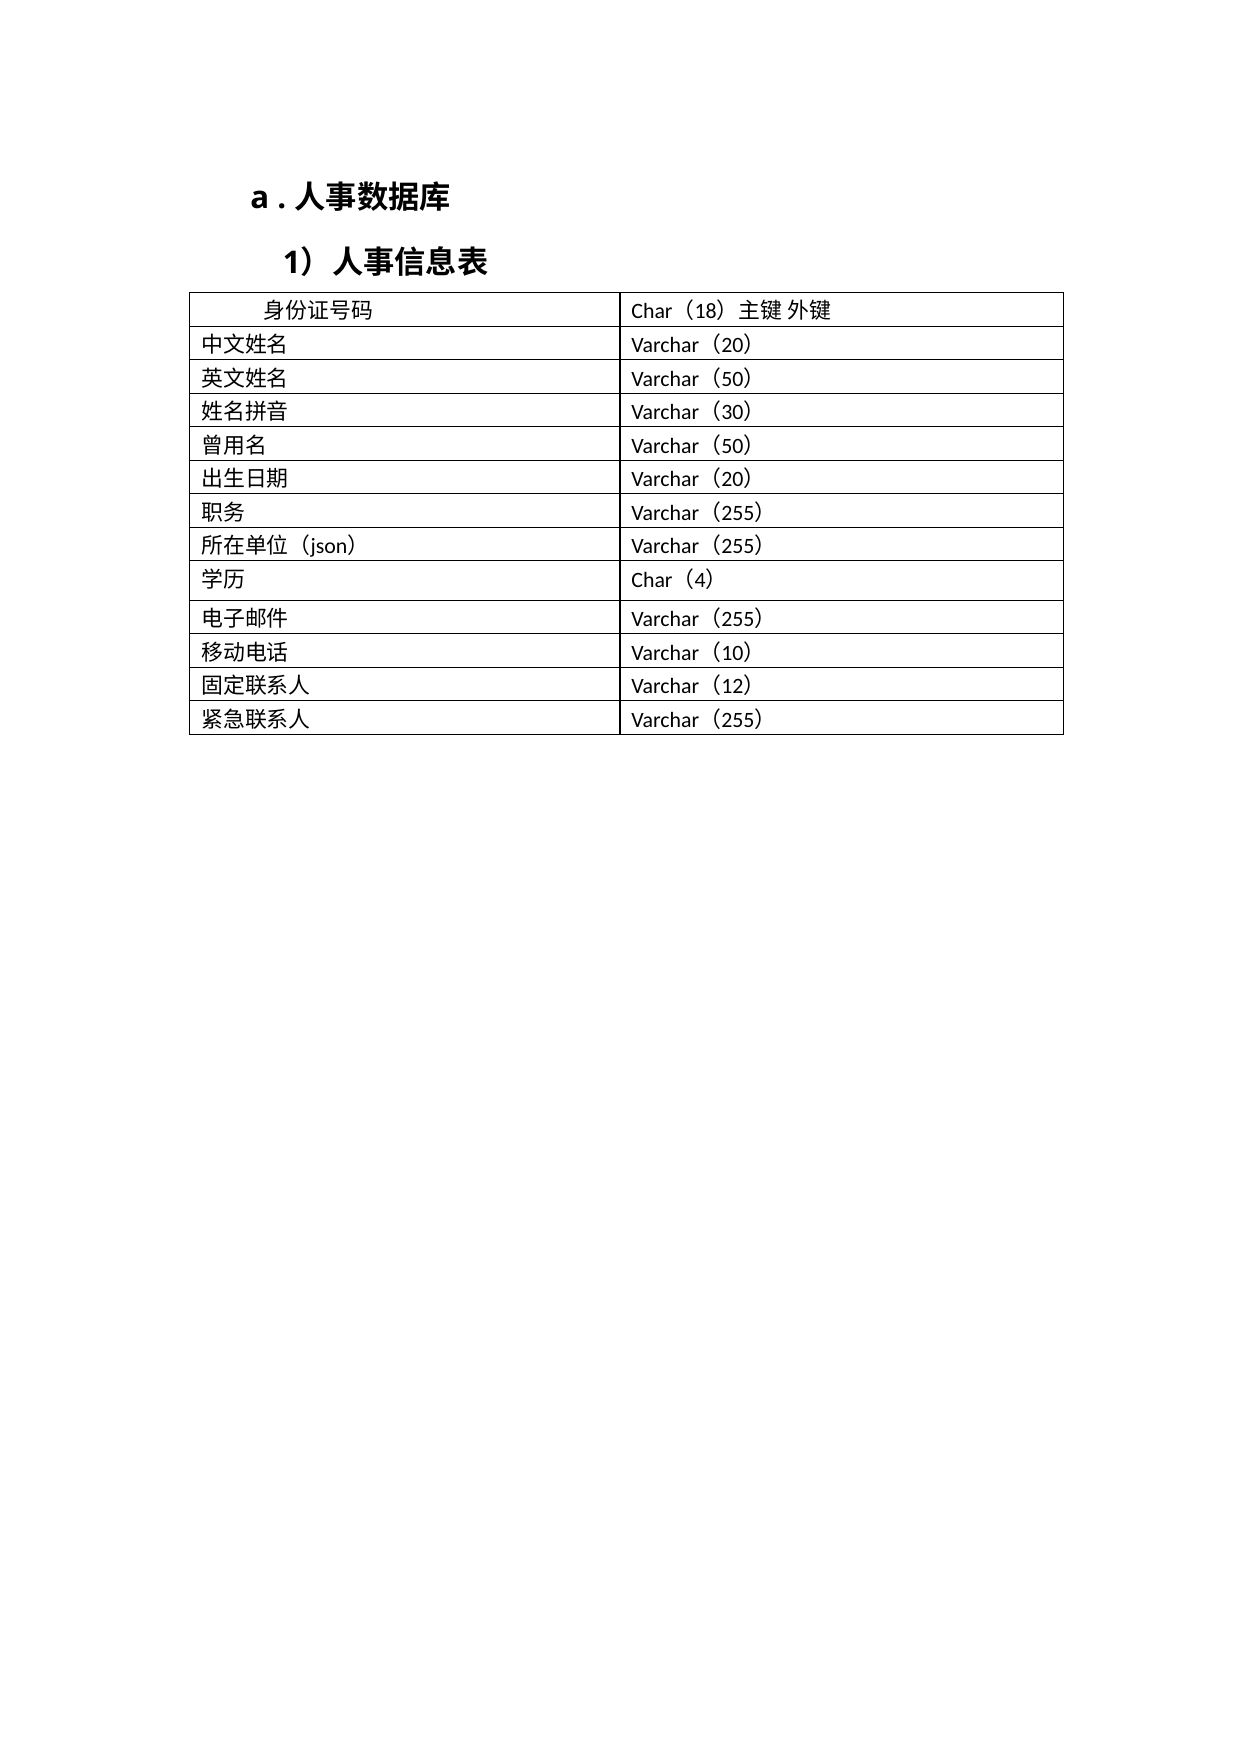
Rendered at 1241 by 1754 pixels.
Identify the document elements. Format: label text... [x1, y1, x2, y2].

table_cell Varchar（255） [621, 494, 1063, 527]
table_cell Varchar（12） [621, 668, 1063, 700]
table_cell 出生日期 [190, 461, 619, 493]
table_cell 姓名拼音 [190, 394, 619, 426]
table_cell 英文姓名 [190, 360, 619, 393]
table_cell 中文姓名 [190, 327, 619, 359]
table_cell 紧急联系人 [190, 701, 619, 734]
table_cell 固定联系人 [190, 668, 619, 700]
table_cell 曾用名 [190, 427, 619, 460]
table_cell 职务 [190, 494, 619, 527]
table_cell Char（4） [621, 561, 1063, 599]
table_cell Varchar（20） [621, 327, 1063, 359]
table_header 身份证号码 [190, 293, 619, 326]
table_cell Varchar（255） [621, 528, 1063, 560]
text a . 人事数据库 [187, 162, 1053, 227]
table_cell Varchar（50） [621, 427, 1063, 460]
table_cell 移动电话 [190, 634, 619, 667]
table_cell 电子邮件 [190, 601, 619, 633]
table_cell 所在单位（json） [190, 528, 619, 560]
table_cell Varchar（10） [621, 634, 1063, 667]
table_cell Varchar（255） [621, 701, 1063, 734]
table_header Char（18）主键 外键 [621, 293, 1063, 326]
table_cell Varchar（20） [621, 461, 1063, 493]
table_cell Varchar（255） [621, 601, 1063, 633]
table_cell Varchar（50） [621, 360, 1063, 393]
table_cell 学历 [190, 561, 619, 599]
table_cell Varchar（30） [621, 394, 1063, 426]
text 1）人事信息表 [187, 227, 1053, 292]
